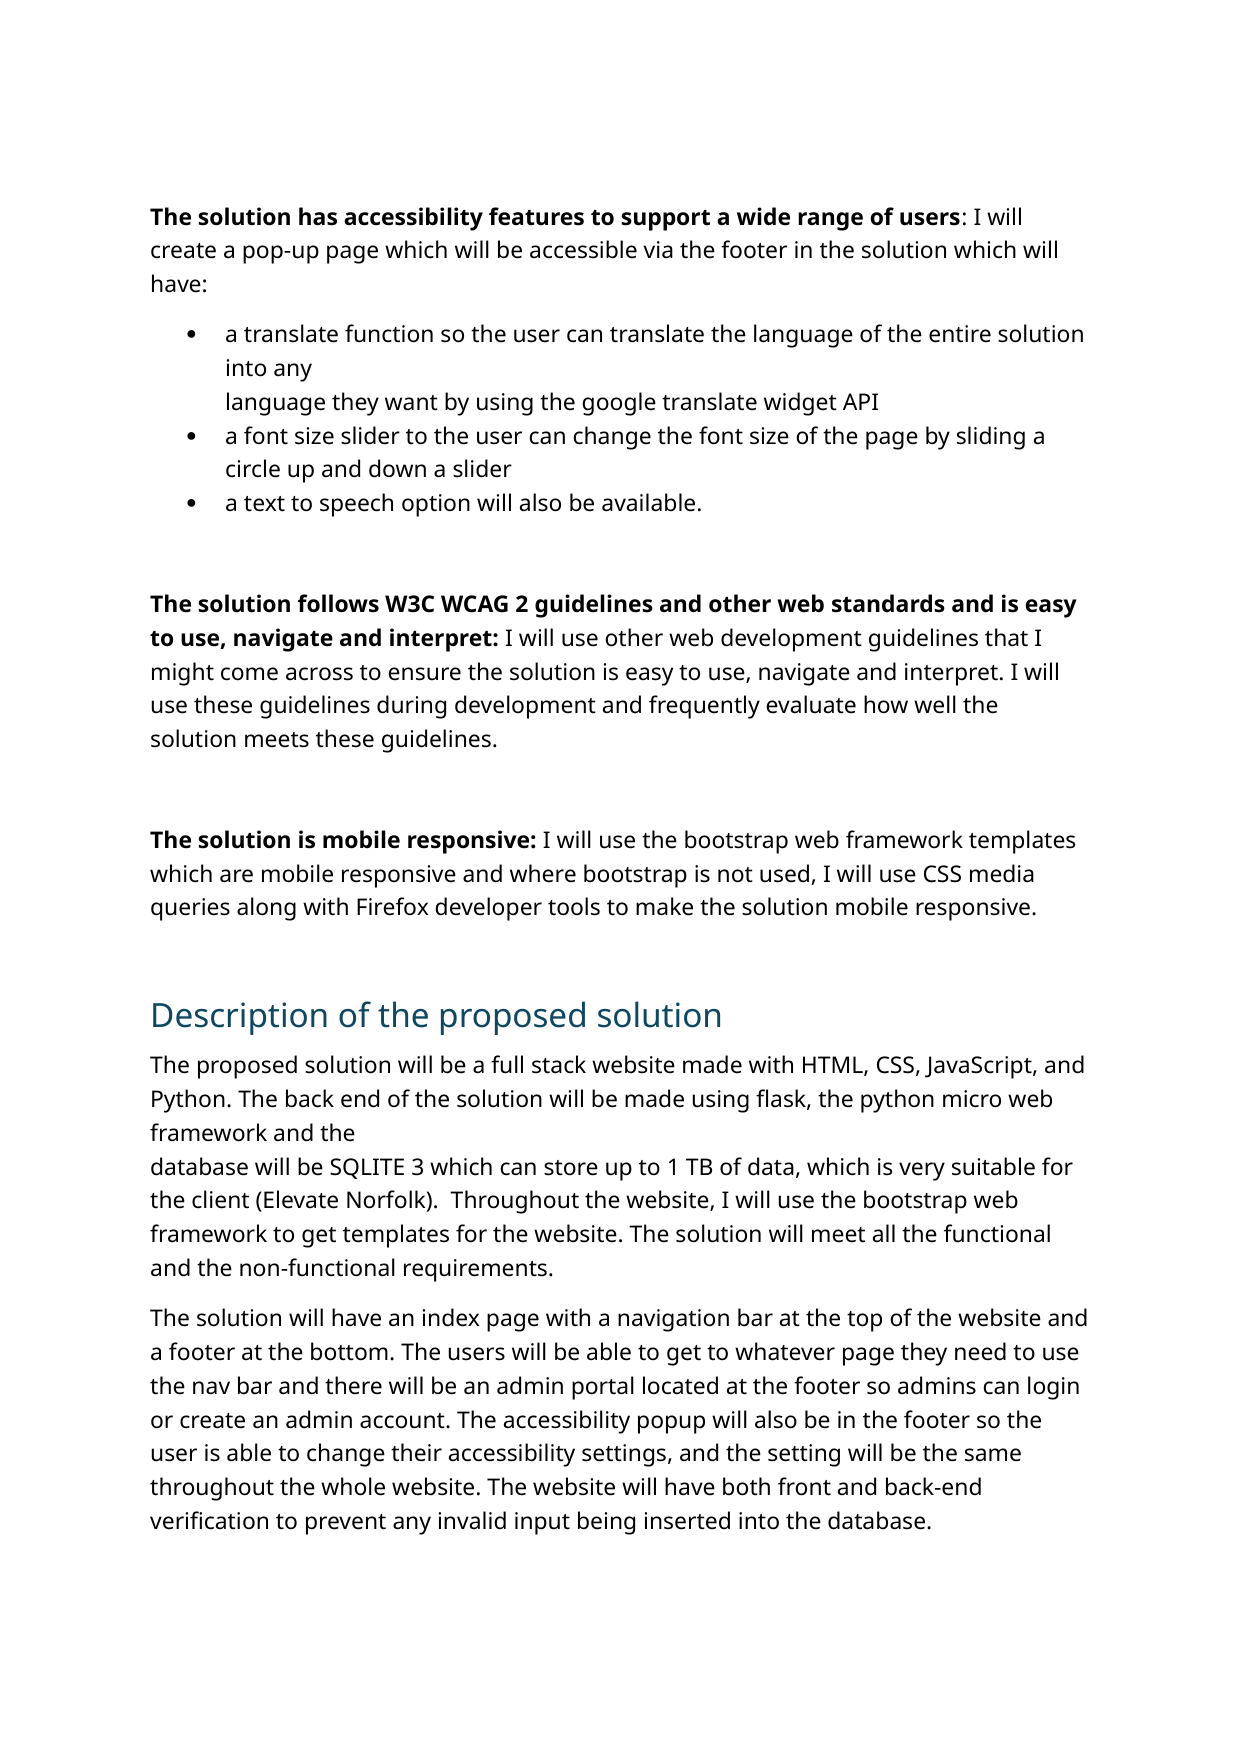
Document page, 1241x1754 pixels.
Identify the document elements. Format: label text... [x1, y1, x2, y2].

list a font size slider to the user can change the font size of the page by sliding a circle up and down a slider [187, 419, 1090, 484]
text The solution is mobile responsive: I will use the bootstrap web framework templates which are mobile responsive and where bootstrap is not used, I will use CSS media queries along with Firefox developer tools to make the solution mobile responsive. [150, 824, 1090, 922]
text The proposed solution will be a full stack website made with HTML, CSS, JavaScript, and Python. The back end of the solution will be made using flask, the python micro web framework and the database will be SQLITE 3 which can store up to 1 TB of data, which is very suitable for the client (Elevate Norfolk). Throughout the website, I will use the bootstrap web framework to get templates for the website. The solution will meet all the functional and the non-functional requirements. [150, 1049, 1090, 1283]
list a text to speech option will also be available. [187, 487, 1090, 518]
text The solution will have an index page with a navigation bar at the top of the website and a footer at the bottom. The users will be able to get to whatever page they need to use the nav bar and there will be an admin portal located at the footer so admins can login or create an admin account. The accessibility popup will also be in the footer so the user is able to change their accessibility settings, and the setting will be the same throughout the whole website. The website will have both front and back-end verification to prevent any invalid input being inserted into the database. [150, 1302, 1090, 1536]
list a translate function so the user can translate the language of the entire solution into any language they want by using the google translate widget API [187, 318, 1090, 417]
subtitle Description of the proposed solution [150, 992, 1090, 1037]
text The solution follows W3C WCAG 2 guidelines and other web standards and is easy to use, navigate and interpret: I will use other web development guidelines that I might come across to ensure the solution is easy to use, navigate and interpret. I will use these guidelines during development and frequently evaluate how well the solution meets these guidelines. [150, 588, 1090, 754]
text The solution has accessibility features to support a wide range of users: I will create a pop-up page which will be accessible via the footer in the solution which will have: [150, 200, 1090, 299]
